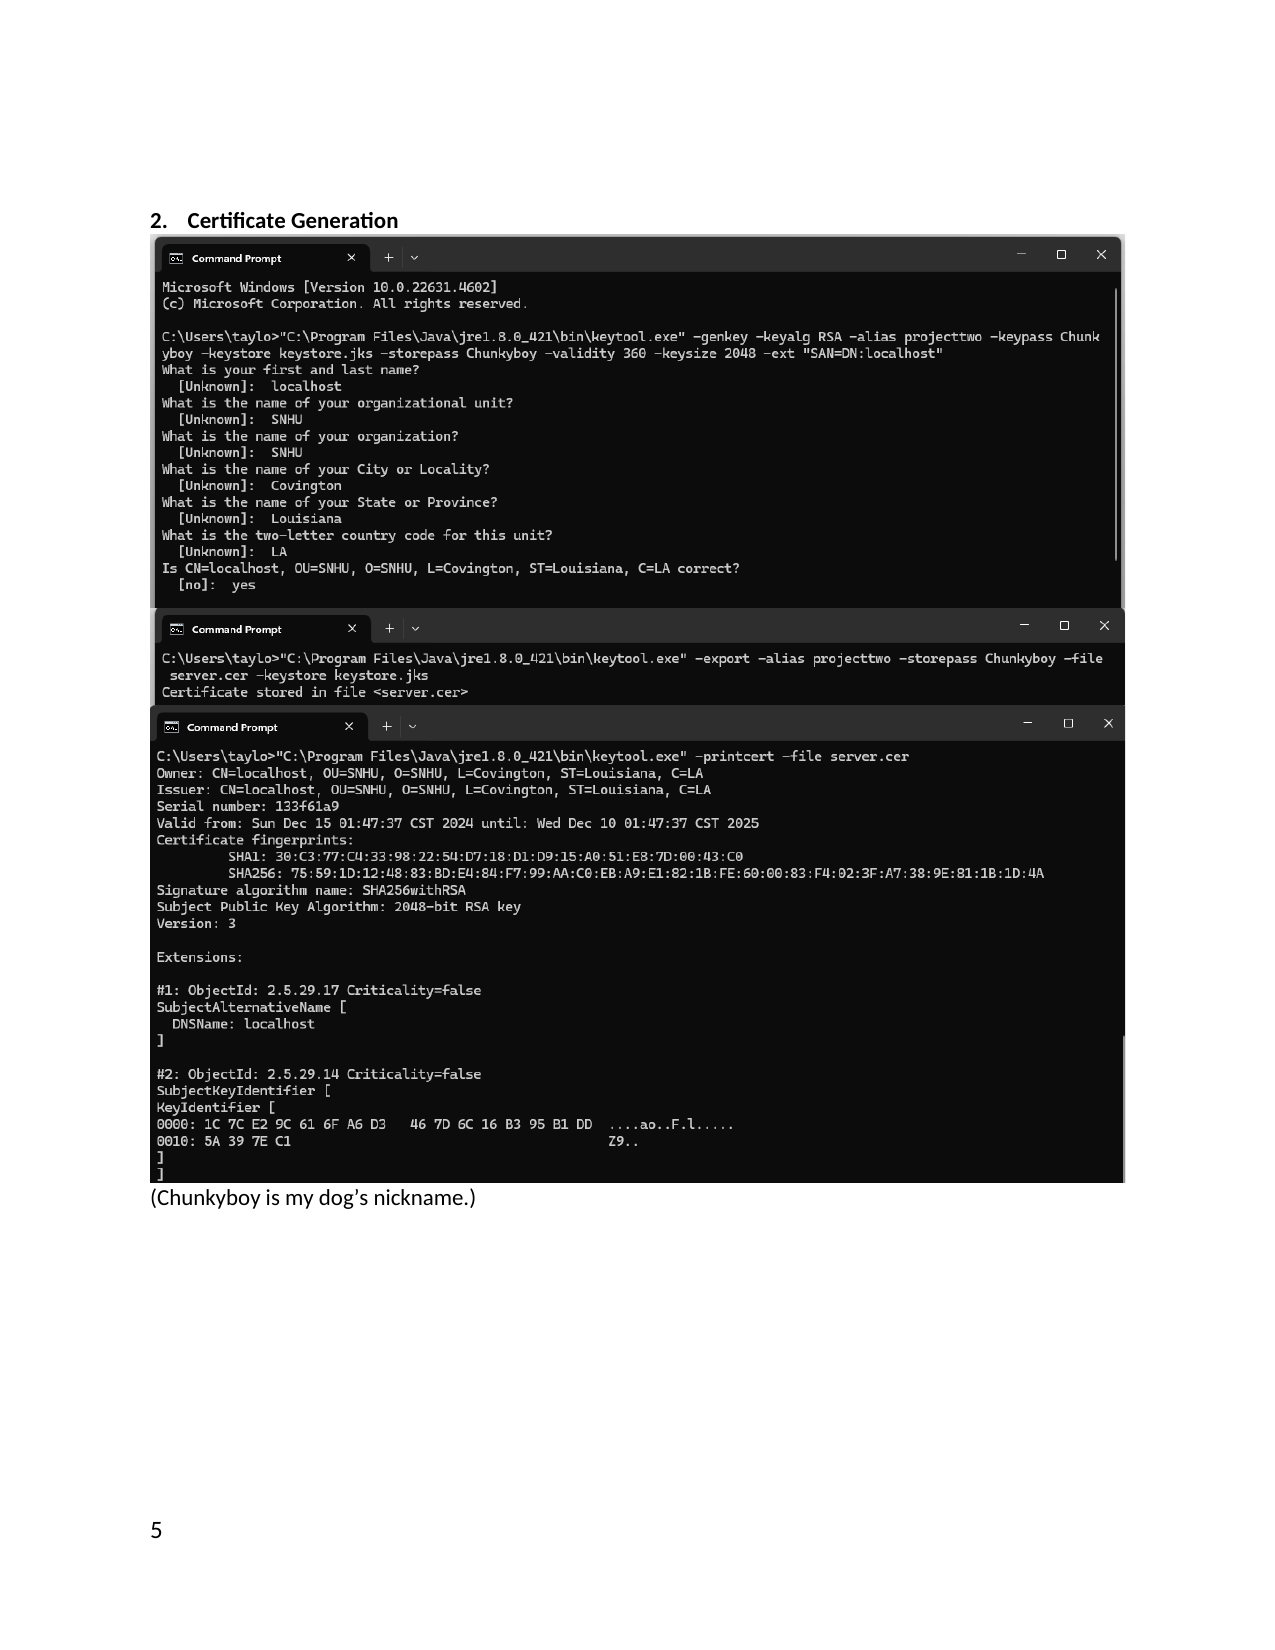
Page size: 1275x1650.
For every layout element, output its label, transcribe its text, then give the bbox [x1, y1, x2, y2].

subtitle Certificate Generation [150, 206, 1125, 234]
picture [150, 234, 1125, 1183]
text (Chunkyboy is my dog’s nickname.) [150, 1183, 1125, 1211]
